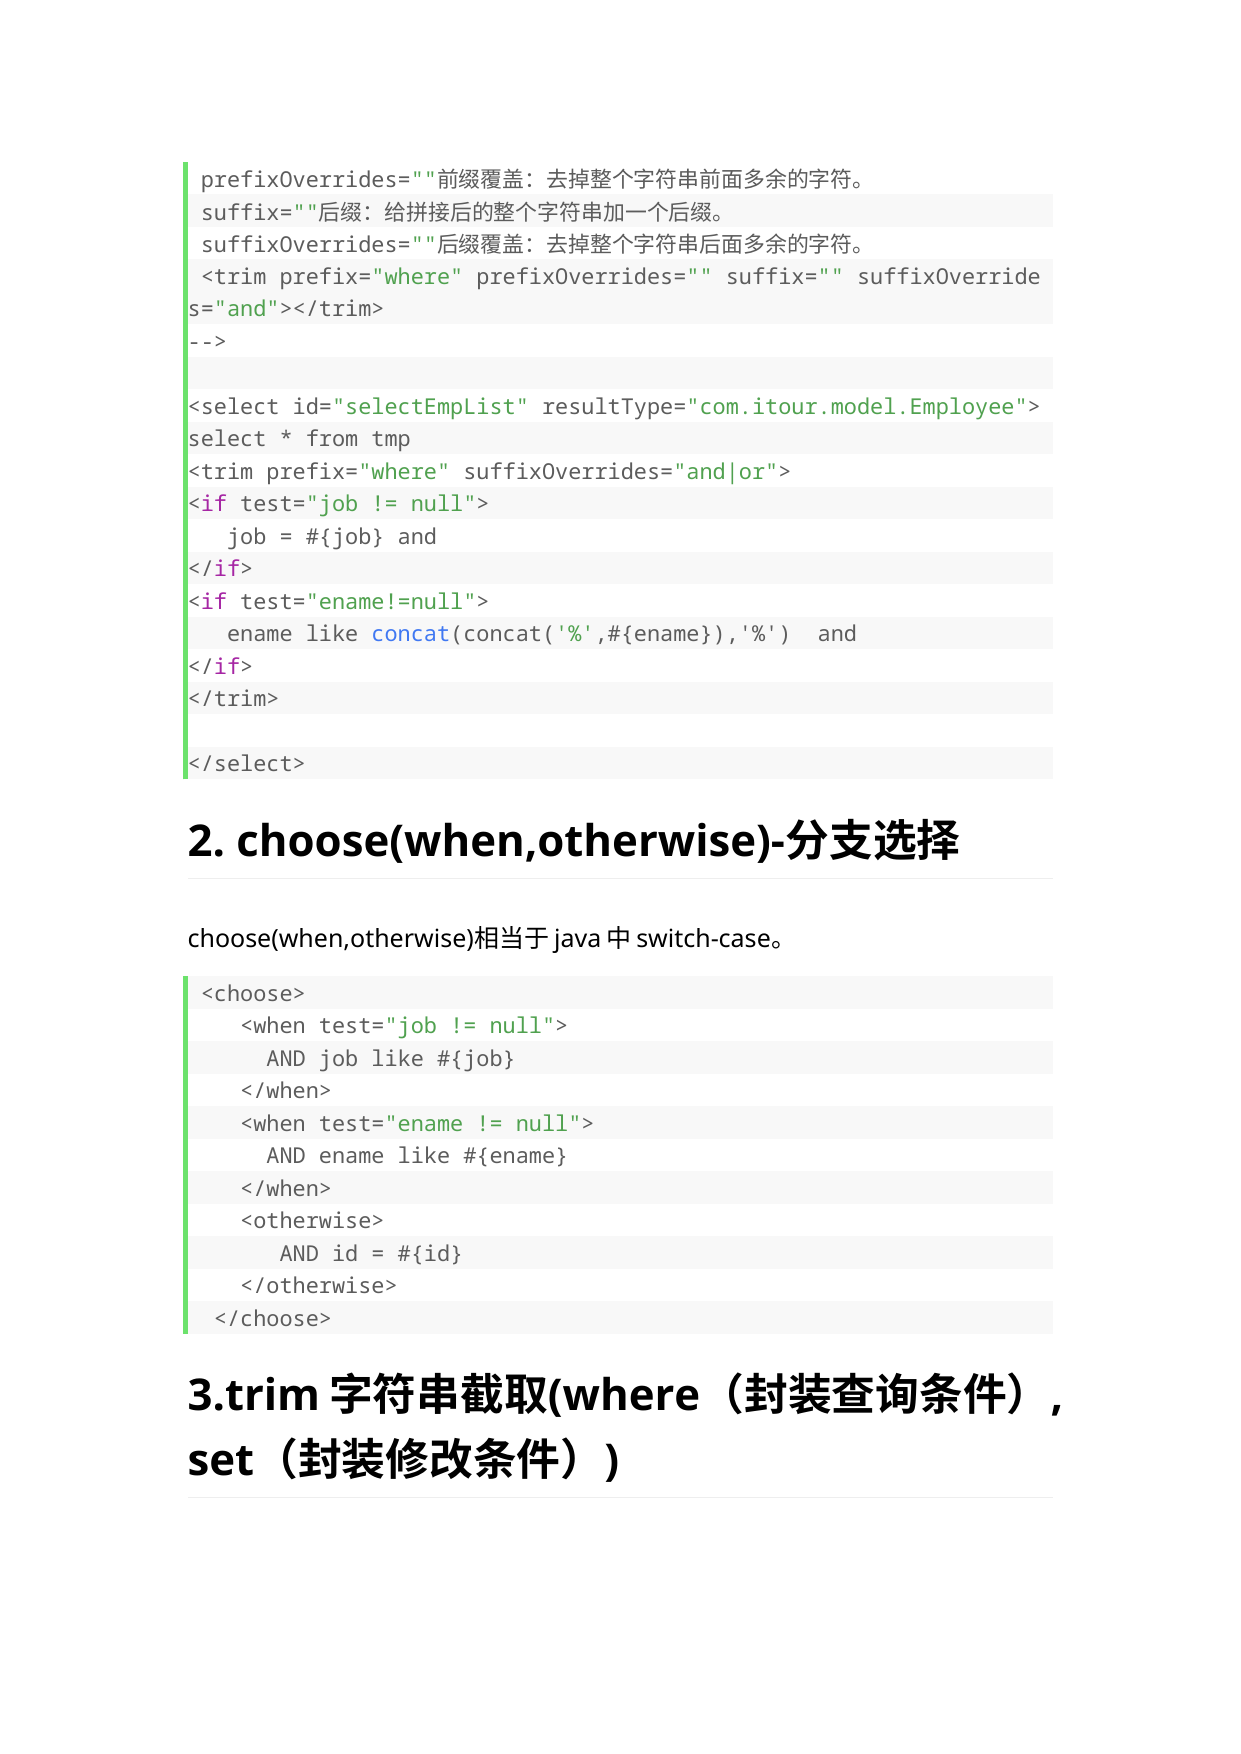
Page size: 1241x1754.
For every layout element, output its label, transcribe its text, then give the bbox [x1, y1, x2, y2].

text <if test="ename!=null"> [188, 584, 1053, 617]
text AND ename like #{ename} [188, 1139, 1053, 1171]
text suffix=""后缀：给拼接后的整个字符串加一个后缀。 [188, 194, 1053, 227]
text suffixOverrides=""后缀覆盖：去掉整个字符串后面多余的字符。 [188, 227, 1053, 259]
text <choose> [188, 976, 1053, 1009]
subtitle 2. choose(when,otherwise)-分支选择 [187, 804, 1053, 879]
text </if> [188, 552, 1053, 584]
text prefixOverrides=""前缀覆盖：去掉整个字符串前面多余的字符。 [188, 162, 1053, 194]
text job = #{job} and [188, 519, 1053, 552]
text <otherwise> [188, 1204, 1053, 1236]
text --> [188, 324, 1053, 357]
text <select id="selectEmpList" resultType="com.itour.model.Employee"> [188, 389, 1053, 422]
text </when> [188, 1171, 1053, 1204]
text ename like concat(concat('%',#{ename}),'%') and [188, 617, 1053, 649]
text <trim prefix="where" prefixOverrides="" suffix="" suffixOverrides="and"></trim> [188, 259, 1053, 324]
text </select> [188, 747, 1053, 779]
text </otherwise> [188, 1269, 1053, 1301]
text </choose> [188, 1301, 1053, 1334]
text </trim> [188, 682, 1053, 714]
text choose(when,otherwise)相当于java中switch-case。 [187, 904, 1053, 969]
text </when> [188, 1074, 1053, 1106]
text <if test="job != null"> [188, 487, 1053, 519]
text select * from tmp [188, 422, 1053, 454]
text </if> [188, 649, 1053, 682]
text <trim prefix="where" suffixOverrides="and|or"> [188, 454, 1053, 487]
text <when test="ename != null"> [188, 1106, 1053, 1139]
text <when test="job != null"> [188, 1009, 1053, 1041]
text AND job like #{job} [188, 1041, 1053, 1074]
text AND id = #{id} [188, 1236, 1053, 1269]
subtitle 3.trim字符串截取(where（封装查询条件）,set（封装修改条件）) [187, 1359, 1053, 1498]
